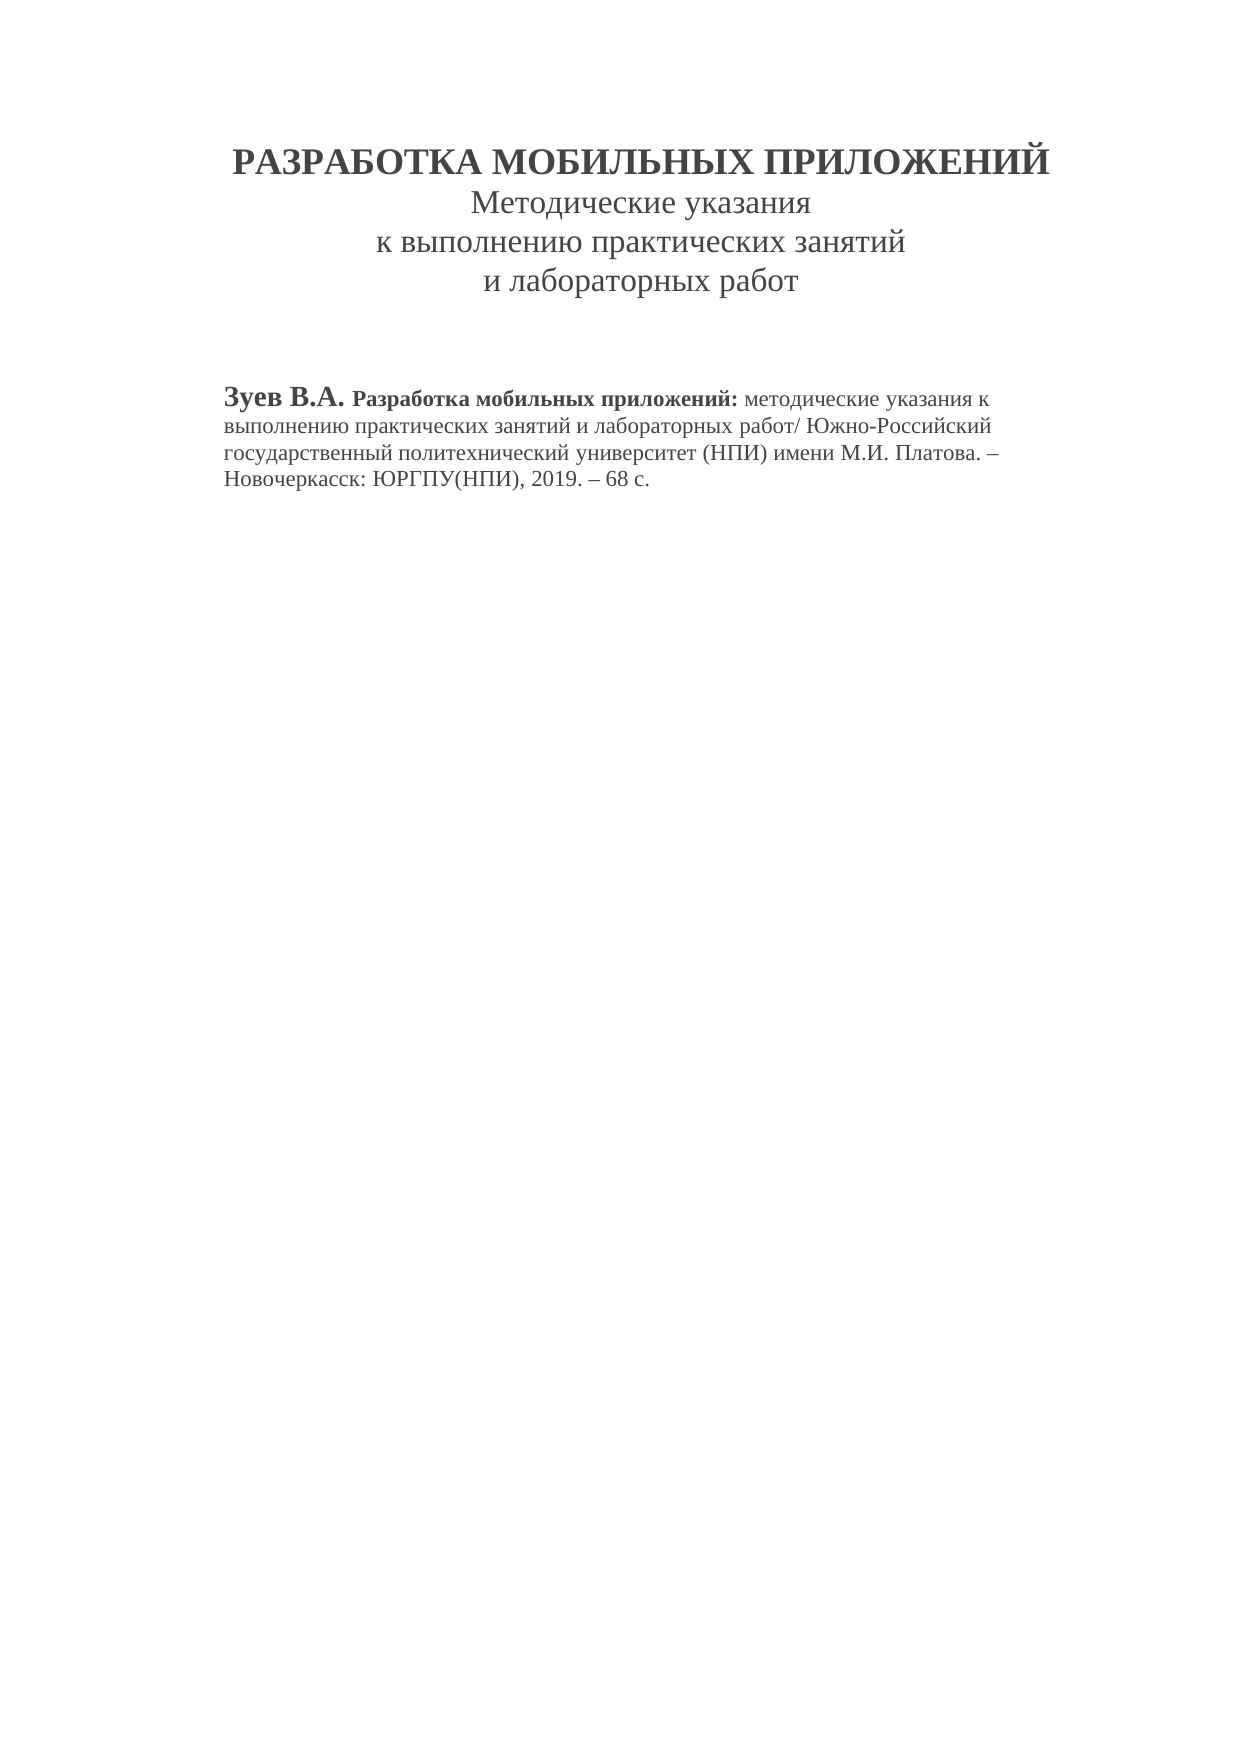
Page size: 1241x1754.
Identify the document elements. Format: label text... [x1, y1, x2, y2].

text Зуев В.А. Разработка мобильных приложений: методические указания к выполнению практических занятий и лабораторных работ/ Южно-Российский государственный политехнический университет (НПИ) имени М.И. Платова. – Новочеркасск: ЮРГПУ(НПИ), 2019. – 68 с. [224, 379, 1103, 491]
text к выполнению практических занятий и лабораторных работ [376, 221, 906, 298]
text Методические указания [193, 183, 1088, 221]
subtitle РАЗРАБОТКА МОБИЛЬНЫХ ПРИЛОЖЕНИЙ [193, 140, 1089, 183]
